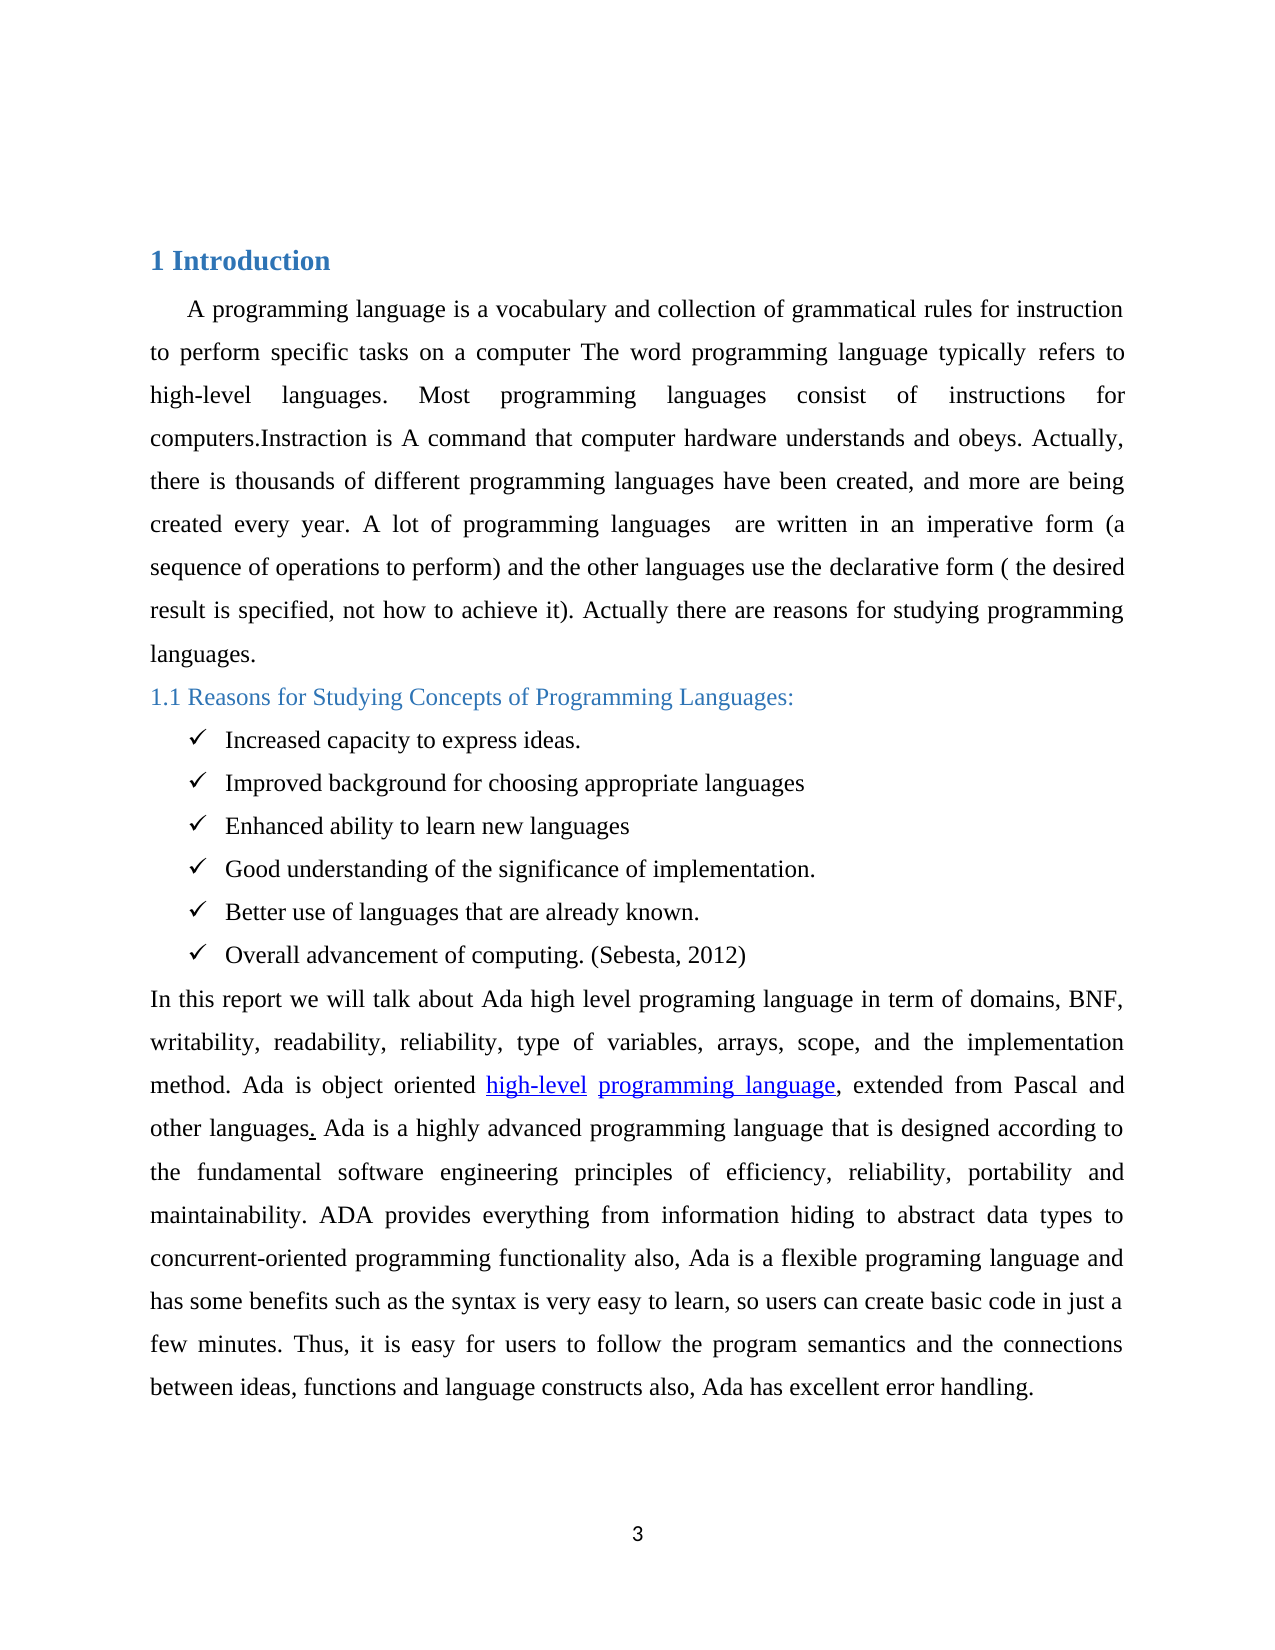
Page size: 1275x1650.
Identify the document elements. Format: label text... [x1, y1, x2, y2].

text A programming language is a vocabulary and collection of grammatical rules for instruction to perform specific tasks on a computer The word programming language typically refers to high-level languages. Most programming languages consist of instructions for computers.Instraction is A command that computer hardware understands and obeys. Actually, there is thousands of different programming languages have been created, and more are being created every year. A lot of programming languages are written in an imperative form (a sequence of operations to perform) and the other languages use the declarative form ( the desired result is specified, not how to achieve it). Actually there are reasons for studying programming languages. [150, 294, 1125, 667]
list Better use of languages that are already known. [187, 897, 1125, 926]
list Good understanding of the significance of implementation. [187, 854, 1125, 883]
list Overall advancement of computing. (Sebesta, 2012) [187, 941, 1125, 969]
list Increased capacity to express ideas. [187, 725, 1125, 754]
text 1 Introduction [150, 243, 1125, 277]
list Enhanced ability to learn new languages [187, 811, 1125, 840]
text In this report we will talk about Ada high level programing language in term of domains, BNF, writability, readability, reliability, type of variables, arrays, scope, and the implementation method. Ada is object oriented high-level programming language, extended from Pascal and other languages. Ada is a highly advanced programming language that is designed according to the fundamental software engineering principles of efficiency, reliability, portability and maintainability. ADA provides everything from information hiding to abstract data types to concurrent-oriented programming functionality also, Ada is a flexible programing language and has some benefits such as the syntax is very easy to learn, so users can create basic code in just a few minutes. Thus, it is easy for users to follow the program semantics and the connections between ideas, functions and language constructs also, Ada has excellent error handling. [150, 984, 1125, 1401]
text 1.1 Reasons for Studying Concepts of Programming Languages: [150, 682, 1125, 711]
list Improved background for choosing appropriate languages [187, 768, 1125, 797]
